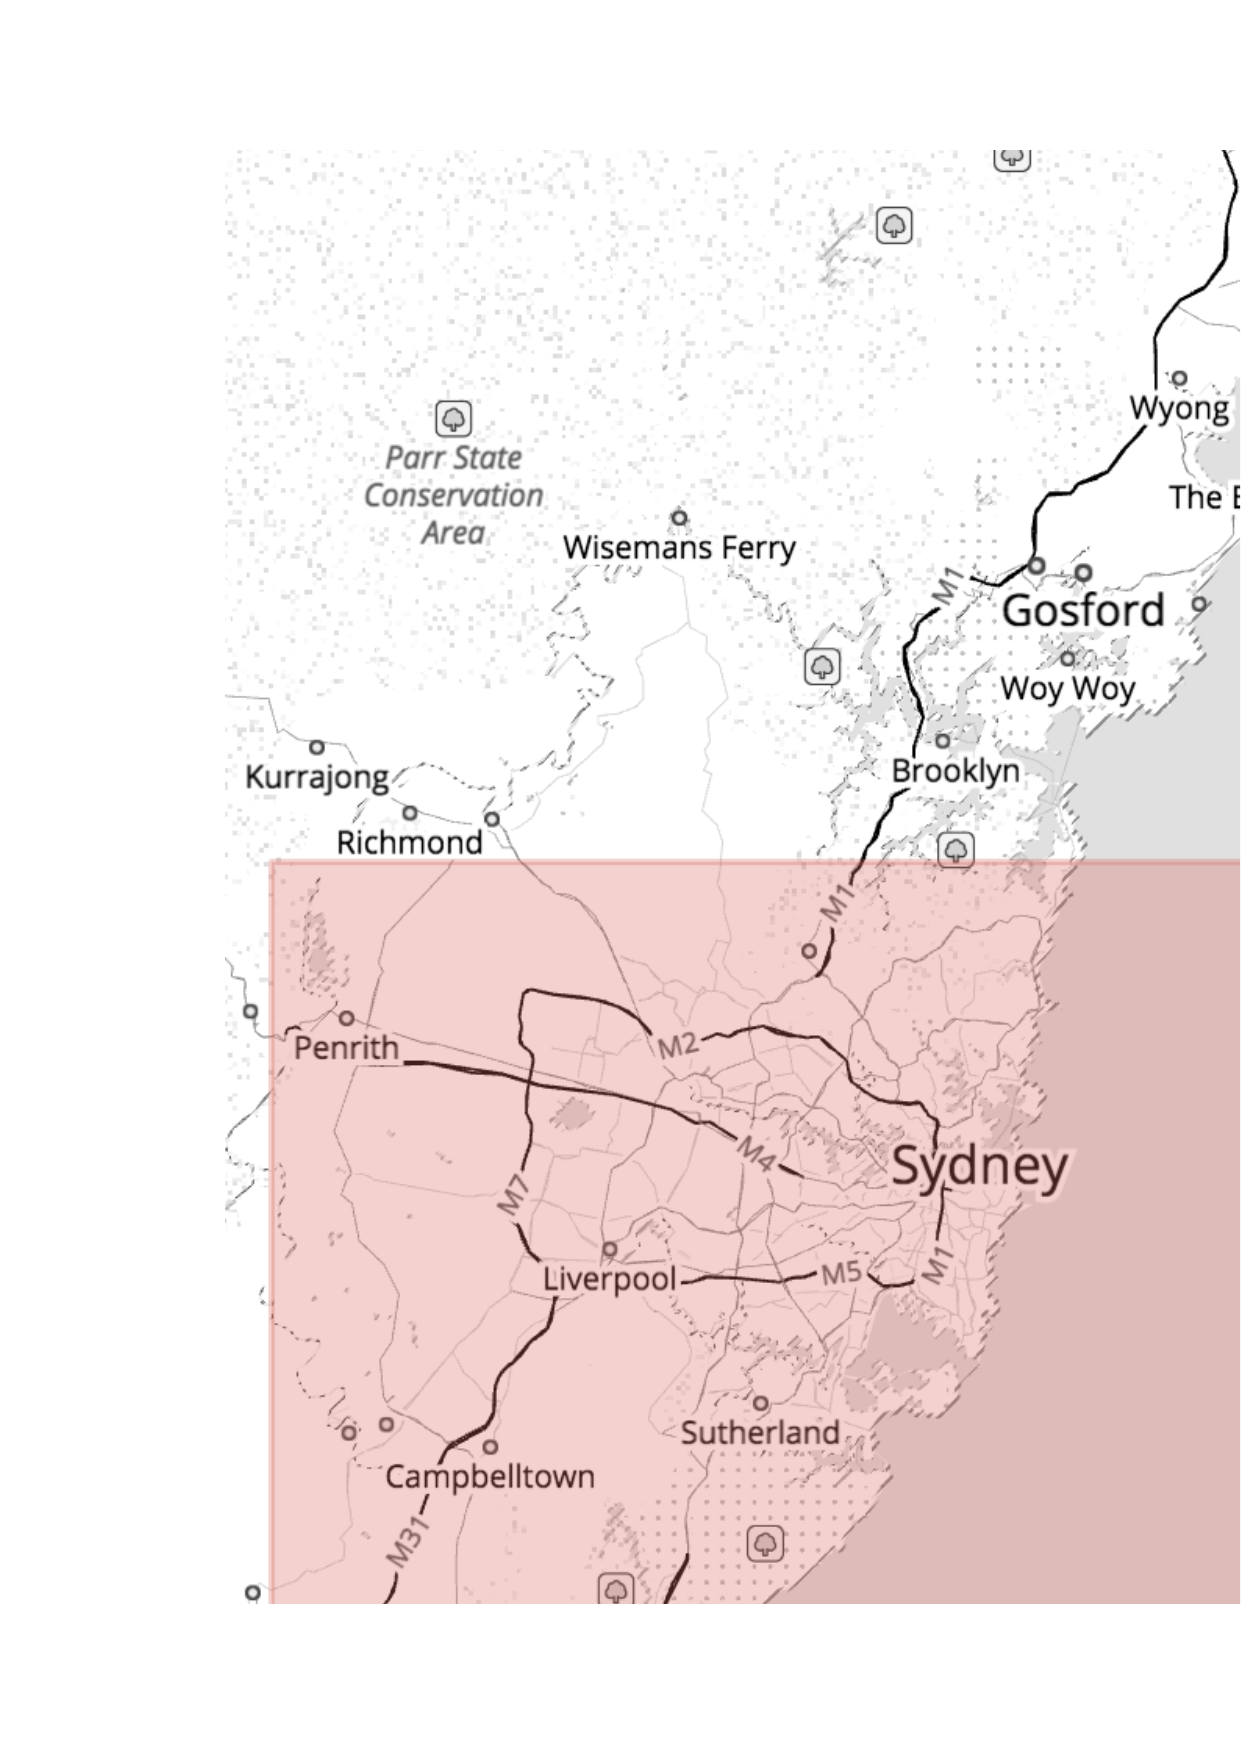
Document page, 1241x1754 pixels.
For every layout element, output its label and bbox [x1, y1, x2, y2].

picture [225, 150, 1241, 1604]
